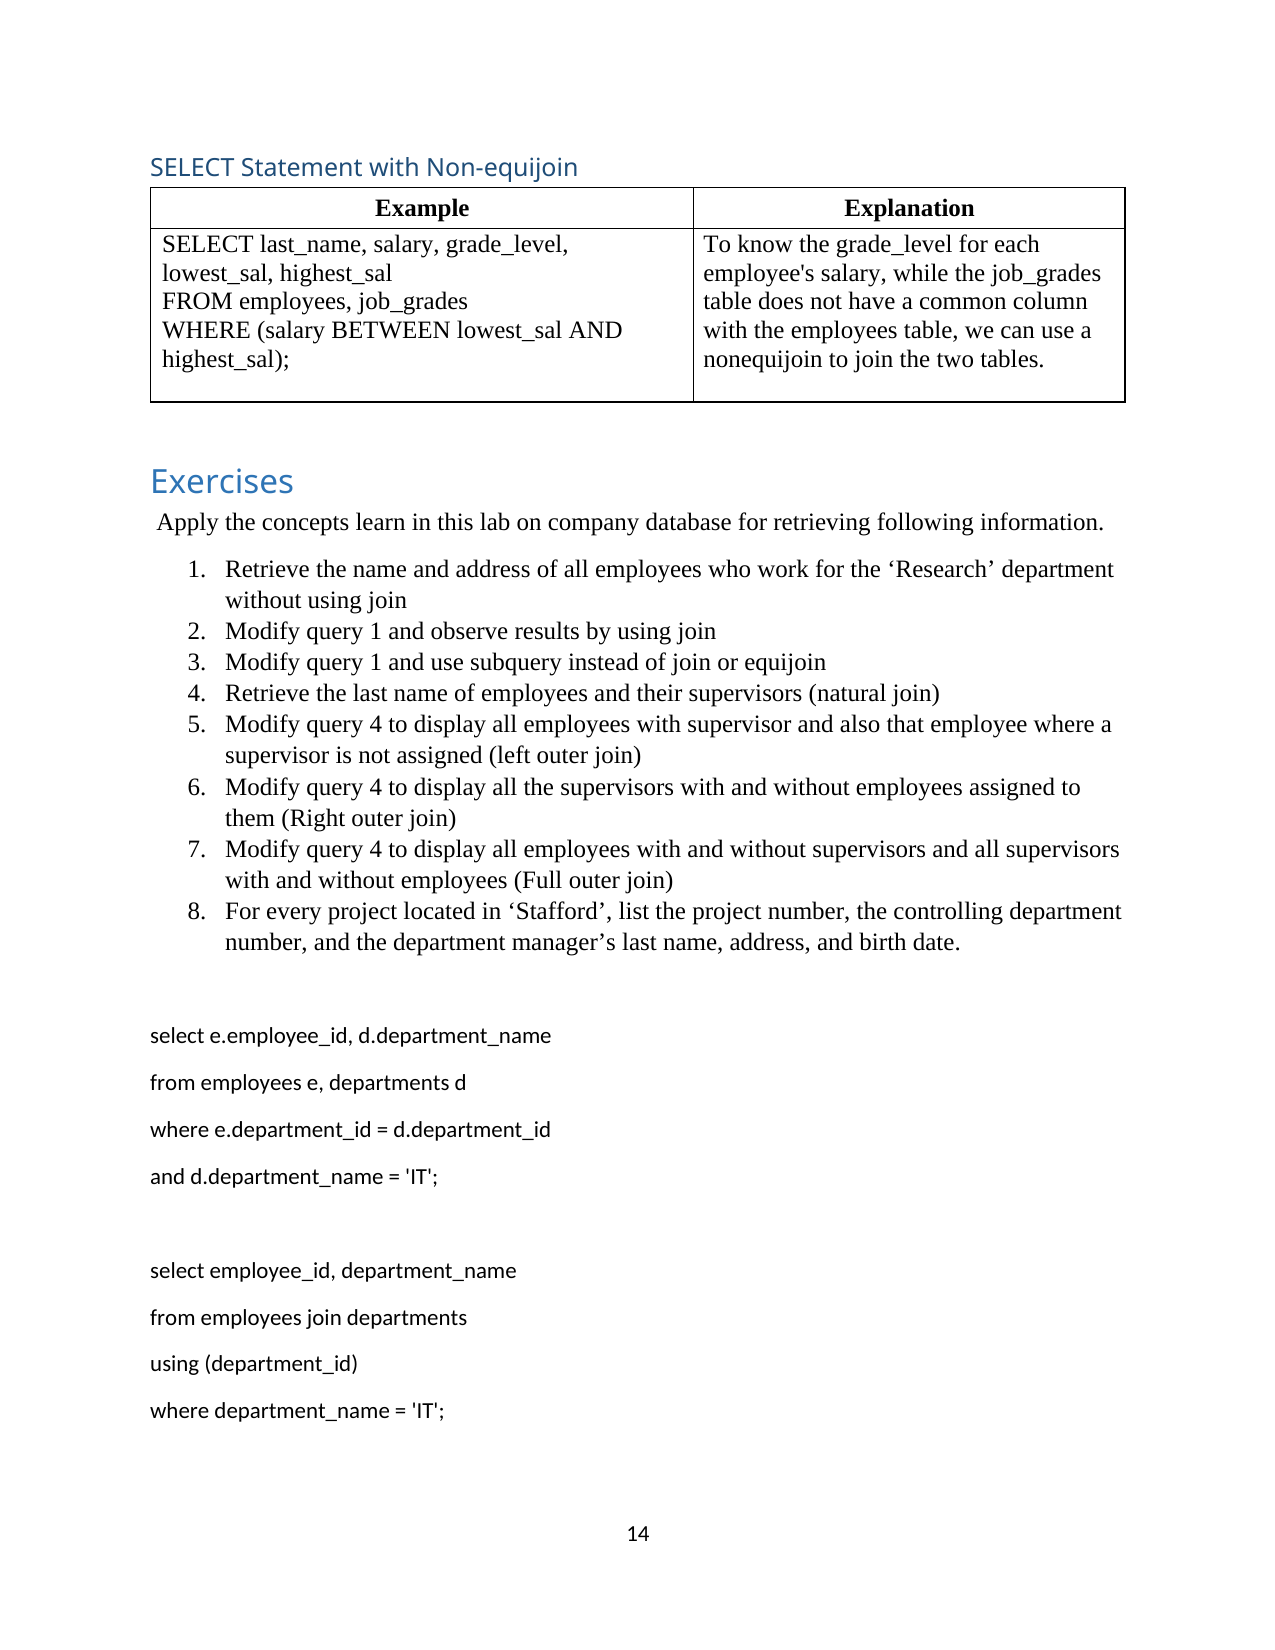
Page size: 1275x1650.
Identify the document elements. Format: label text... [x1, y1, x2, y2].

text using (department_id) [150, 1349, 1125, 1378]
list Modify query 4 to display all employees with and without supervisors and all supervisors with and without employees (Full outer join) [187, 834, 1125, 893]
text where department_name = 'IT'; [150, 1396, 1125, 1424]
list Modify query 1 and observe results by using join [187, 616, 1125, 645]
text Apply the concepts learn in this lab on company database for retrieving following information. [150, 507, 1125, 535]
list Retrieve the last name of employees and their supervisors (natural join) [187, 678, 1125, 707]
table_header Explanation [694, 188, 1124, 228]
list Modify query 4 to display all the supervisors with and without employees assigned to them (Right outer join) [187, 772, 1125, 831]
list For every project located in ‘Stafford’, list the project number, the controlling department number, and the department manager’s last name, address, and birth date. [187, 896, 1125, 956]
list Modify query 1 and use subquery instead of join or equijoin [187, 647, 1125, 676]
list Retrieve the name and address of all employees who work for the ‘Research’ department without using join [187, 554, 1125, 614]
subtitle SELECT Statement with Non-equijoin [150, 150, 1125, 184]
text from employees join departments [150, 1303, 1125, 1331]
text and d.department_name = 'IT'; [150, 1162, 1125, 1190]
subtitle Exercises [150, 458, 1125, 503]
table_cell SELECT last_name, salary, grade_level, lowest_sal, highest_sal FROM employees, job_grades WHERE (salary BETWEEN lowest_sal AND highest_sal); [151, 229, 693, 401]
text select employee_id, department_name [150, 1256, 1125, 1284]
text where e.department_id = d.department_id [150, 1115, 1125, 1143]
text from employees e, departments d [150, 1068, 1125, 1096]
table_header Example [151, 188, 693, 228]
table_cell To know the grade_level for each employee's salary, while the job_grades table does not have a common column with the employees table, we can use a nonequijoin to join the two tables. [694, 229, 1124, 401]
list Modify query 4 to display all employees with supervisor and also that employee where a supervisor is not assigned (left outer join) [187, 709, 1125, 769]
text select e.employee_id, d.department_name [150, 1021, 1125, 1049]
